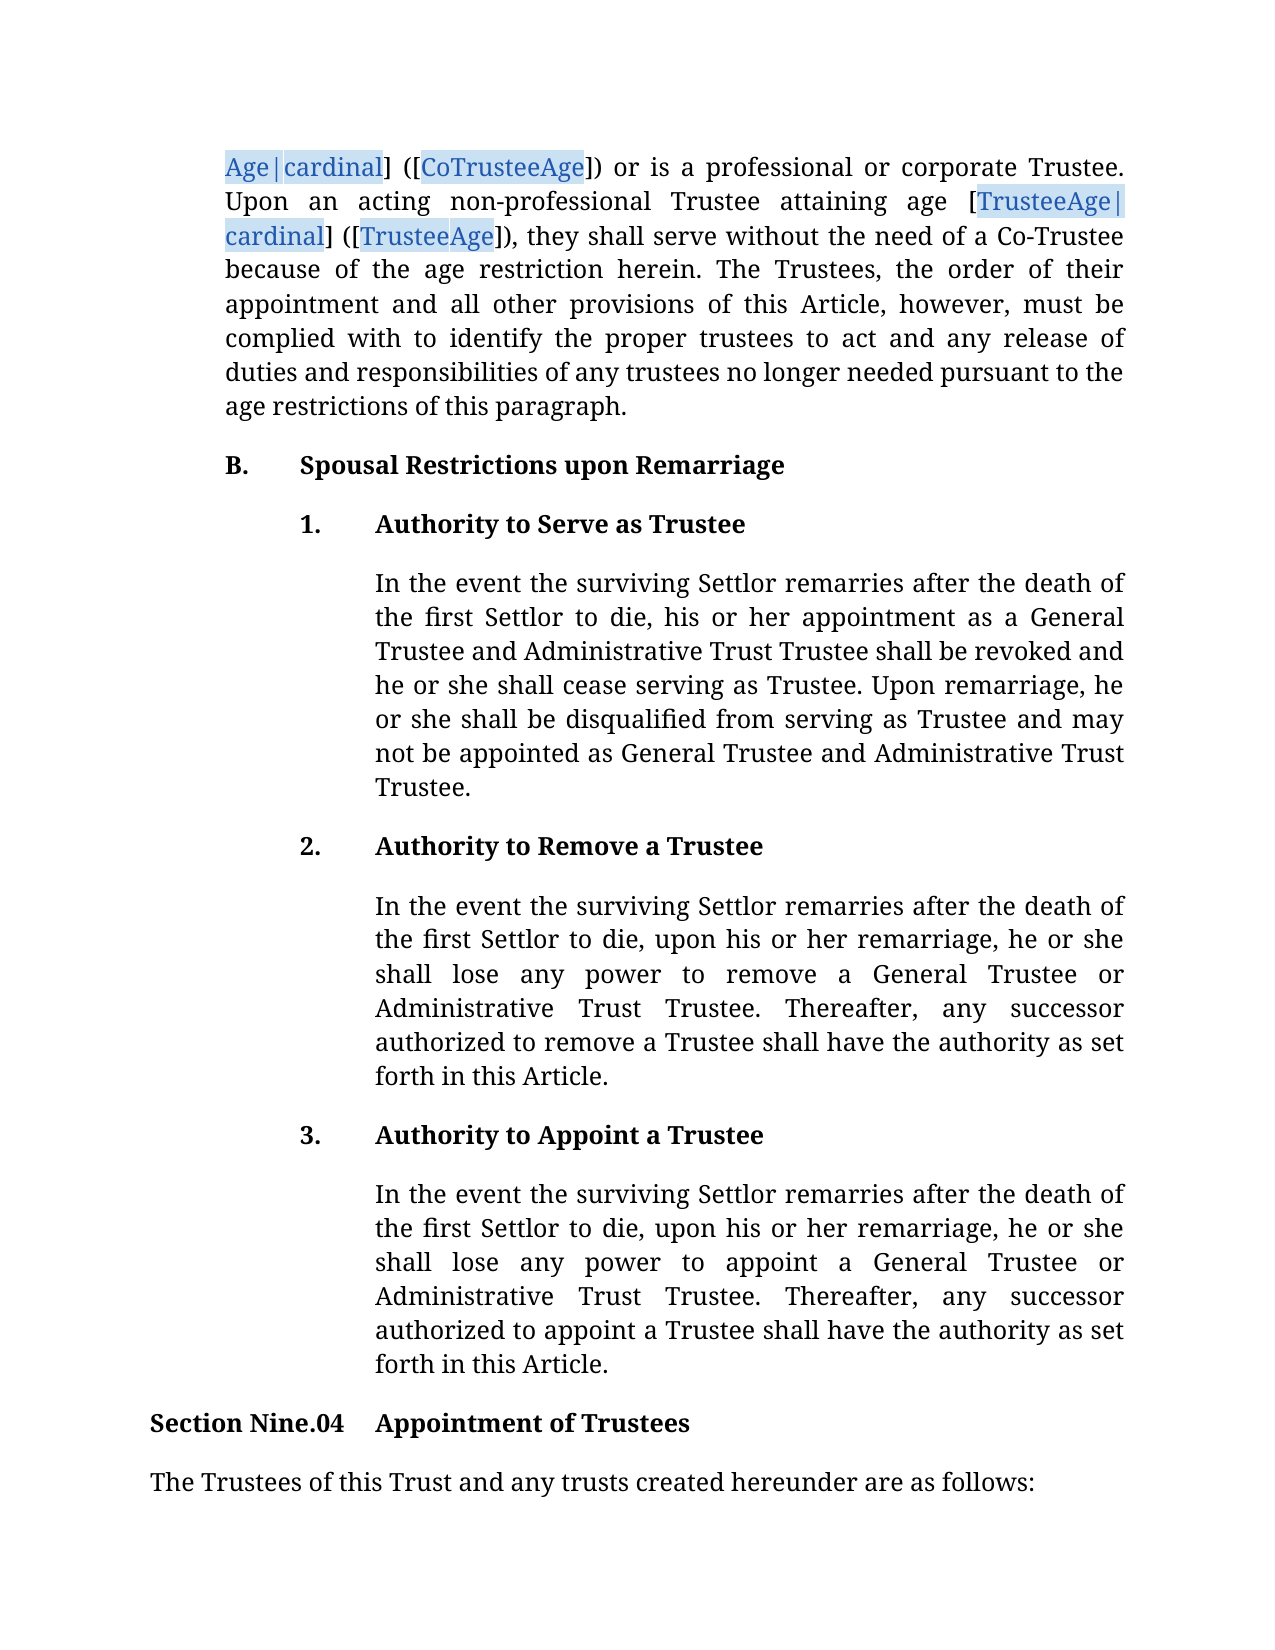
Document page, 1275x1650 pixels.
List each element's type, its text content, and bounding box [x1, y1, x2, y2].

subtitle Authority to Remove a Trustee [300, 829, 1125, 863]
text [225, 150, 1125, 422]
subtitle Authority to Appoint a Trustee [300, 1117, 1125, 1152]
text The Trustees of this Trust and any trusts created hereunder are as follows: [150, 1465, 1125, 1499]
text In the event the surviving Settlor remarries after the death of the first Settlor to die, upon his or her remarriage, he or she shall lose any power to remove a General Trustee or Administrative Trust Trustee. Thereafter, any successor authorized to remove a Trustee shall have the authority as set forth in this Article. [375, 888, 1125, 1092]
subtitle Appointment of Trustees [150, 1406, 1125, 1440]
text In the event the surviving Settlor remarries after the death of the first Settlor to die, upon his or her remarriage, he or she shall lose any power to appoint a General Trustee or Administrative Trust Trustee. Thereafter, any successor authorized to appoint a Trustee shall have the authority as set forth in this Article. [375, 1177, 1125, 1381]
text In the event the surviving Settlor remarries after the death of the first Settlor to die, his or her appointment as a General Trustee and Administrative Trust Trustee shall be revoked and he or she shall cease serving as Trustee. Upon remarriage, he or she shall be disqualified from serving as Trustee and may not be appointed as General Trustee and Administrative Trust Trustee. [375, 566, 1125, 804]
subtitle Spousal Restrictions upon Remarriage [225, 447, 1125, 482]
subtitle Authority to Serve as Trustee [300, 507, 1125, 541]
